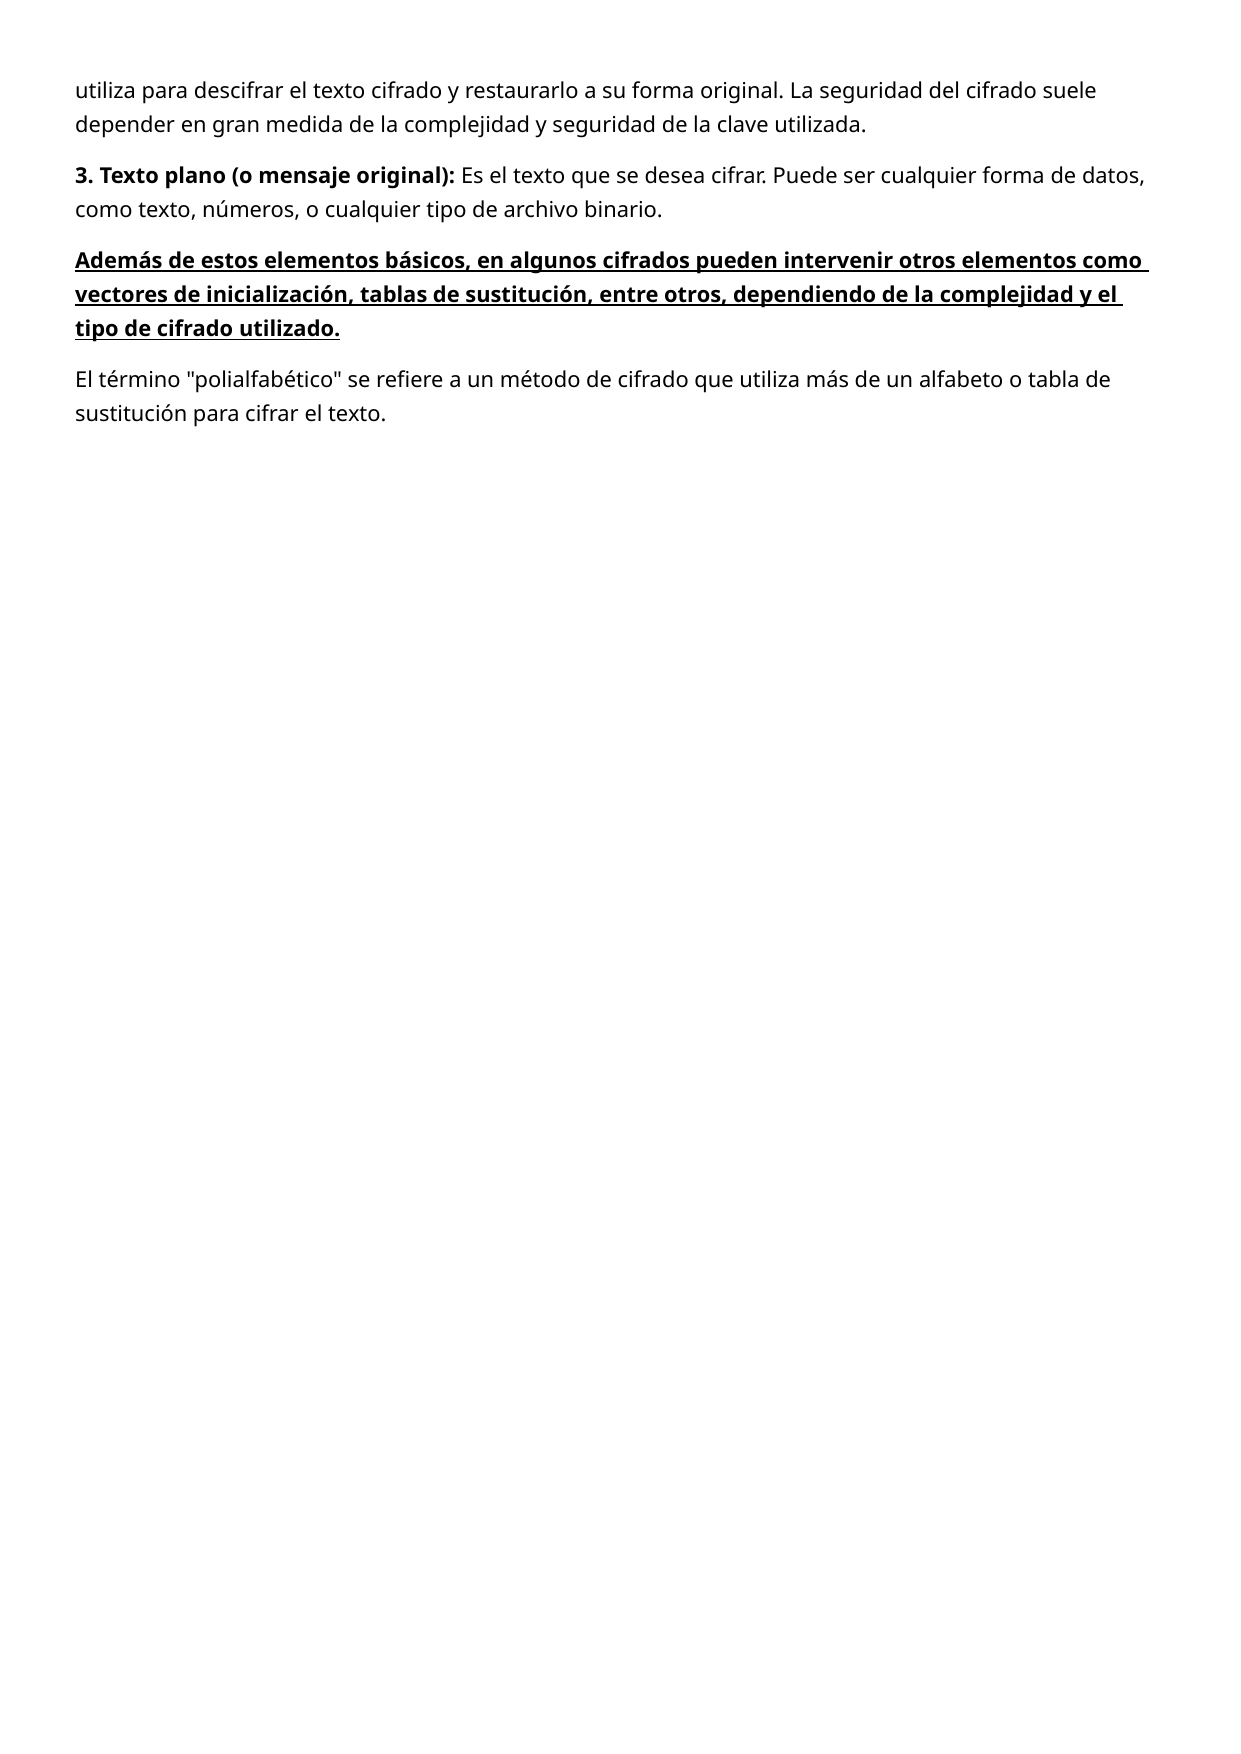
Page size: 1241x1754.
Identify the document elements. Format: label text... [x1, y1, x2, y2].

text Además de estos elementos básicos, en algunos cifrados pueden intervenir otros elementos como vectores de inicialización, tablas de sustitución, entre otros, dependiendo de la complejidad y el tipo de cifrado utilizado. [75, 245, 1165, 343]
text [75, 75, 1165, 139]
text El término "polialfabético" se refiere a un método de cifrado que utiliza más de un alfabeto o tabla de sustitución para cifrar el texto. [75, 364, 1165, 428]
text 3. Texto plano (o mensaje original): Es el texto que se desea cifrar. Puede ser cualquier forma de datos, como texto, números, o cualquier tipo de archivo binario. [75, 160, 1165, 224]
